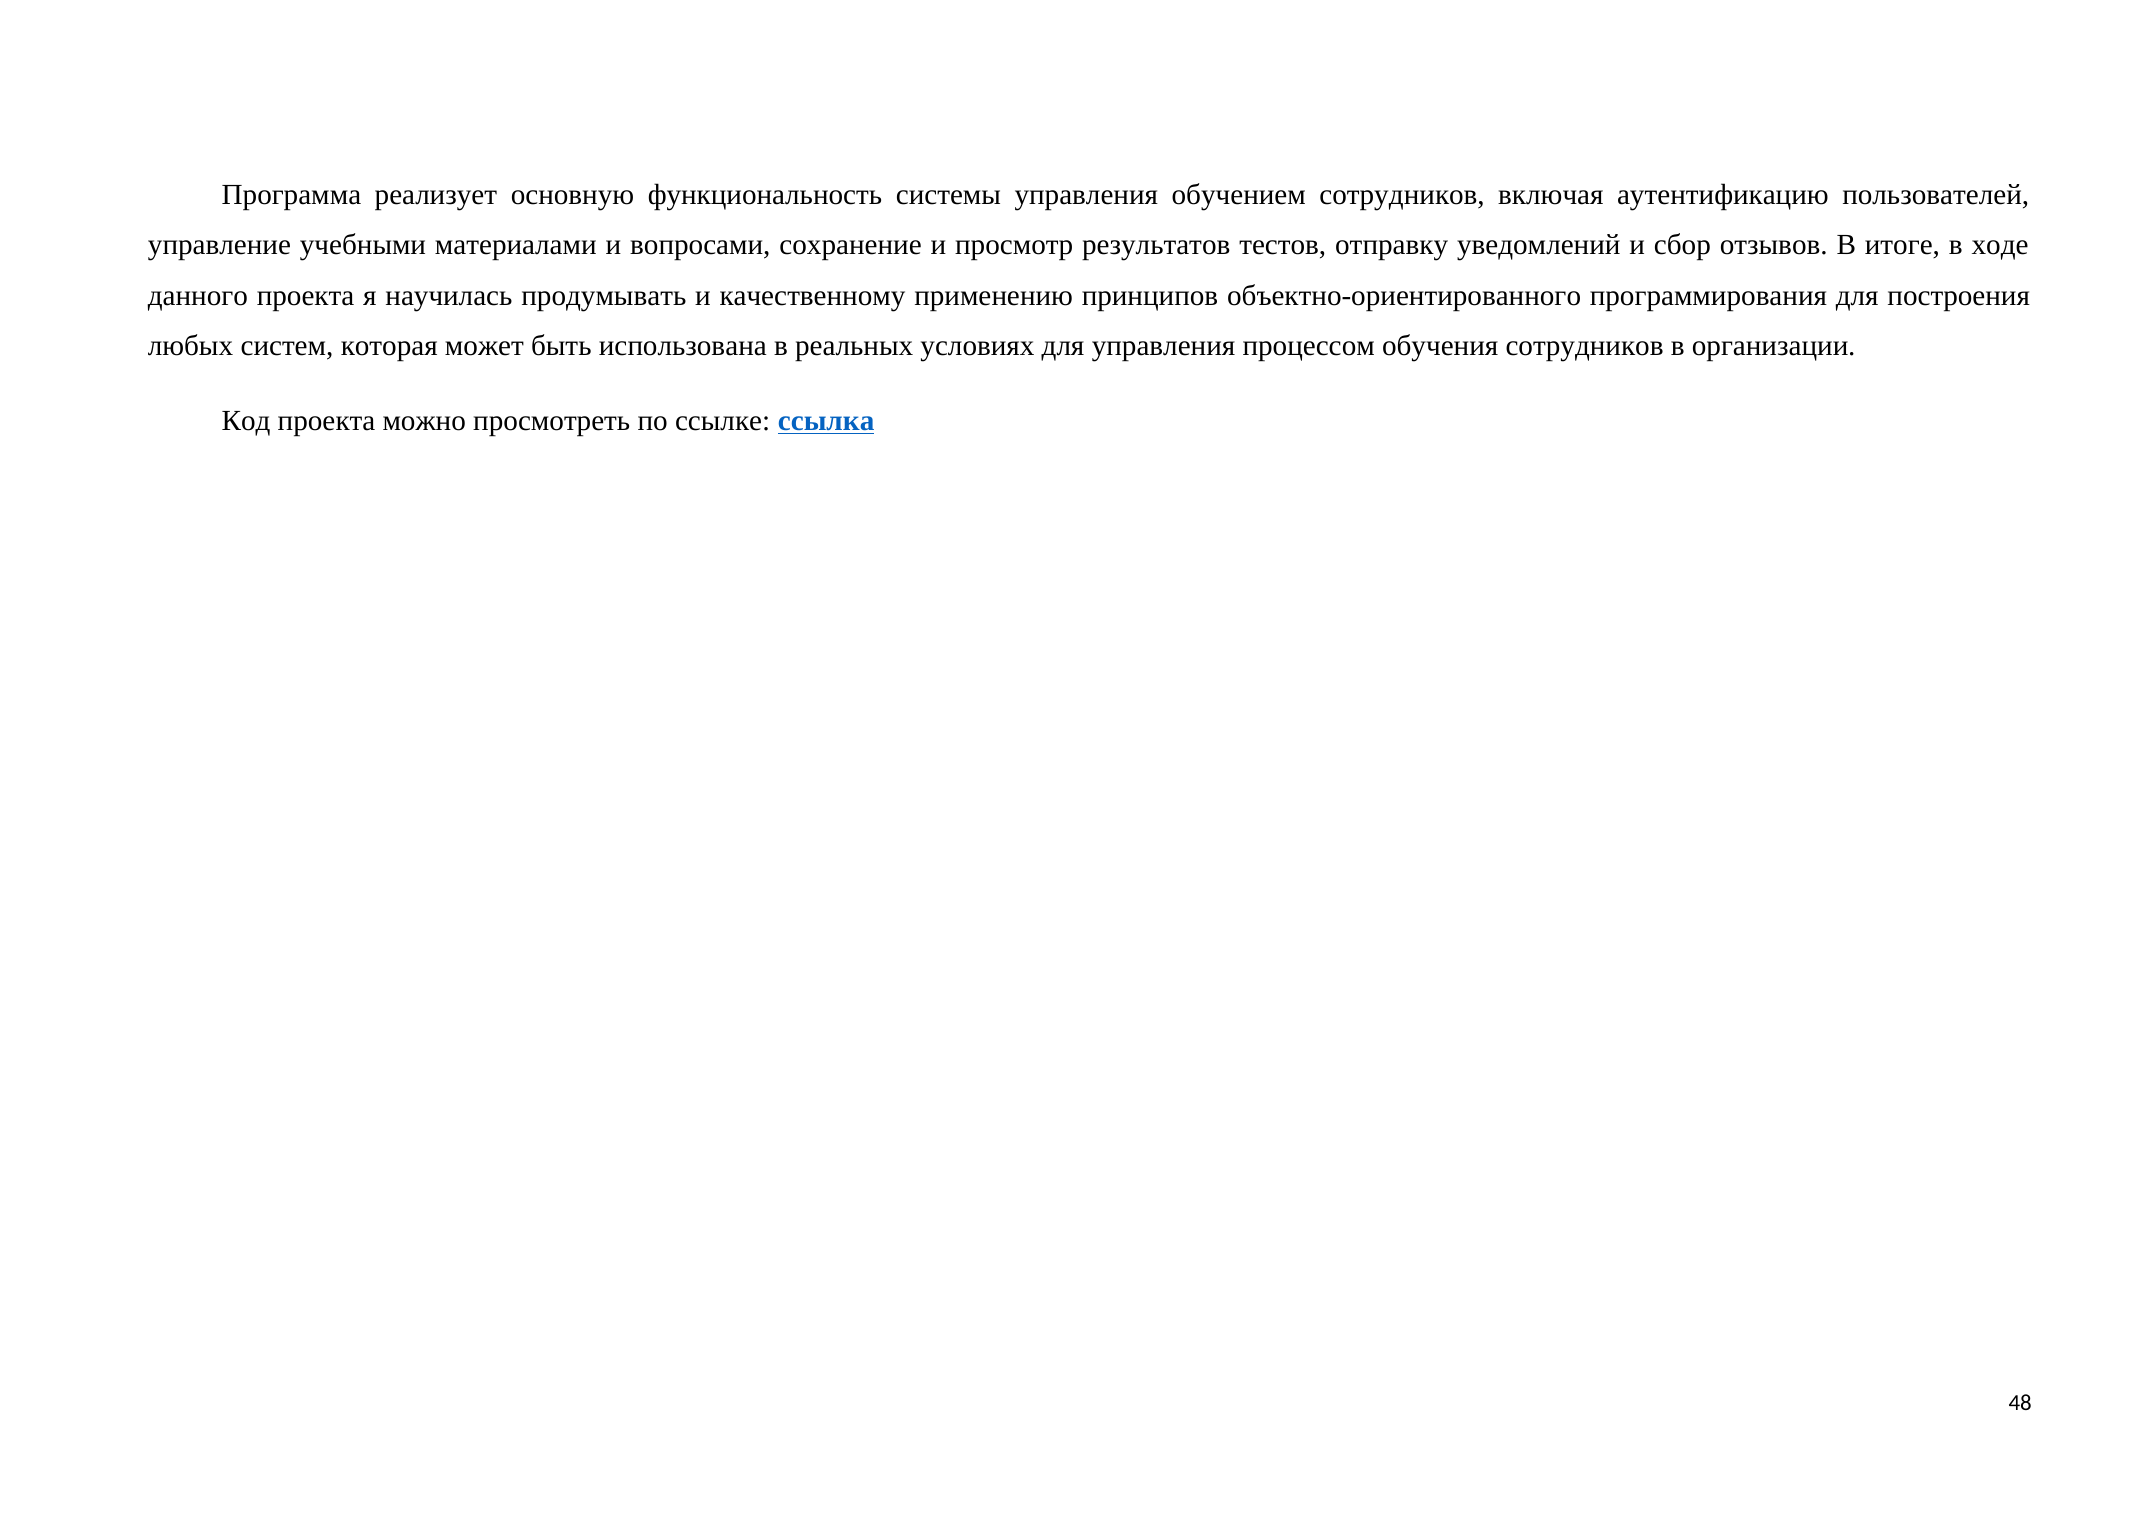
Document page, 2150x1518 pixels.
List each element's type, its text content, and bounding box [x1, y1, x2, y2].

text Программа реализует основную функциональность системы управления обучением сотрудников, включая аутентификацию пользователей, управление учебными материалами и вопросами, сохранение и просмотр результатов тестов, отправку уведомлений и сбор отзывов. В итоге, в ходе данного проекта я научилась продумывать и качественному применению принципов объектно-ориентированного программирования для построения любых систем, которая может быть использована в реальных условиях для управления процессом обучения сотрудников в организации. [148, 177, 2031, 362]
text Код проекта можно просмотреть по ссылке: ссылка [148, 403, 2031, 437]
